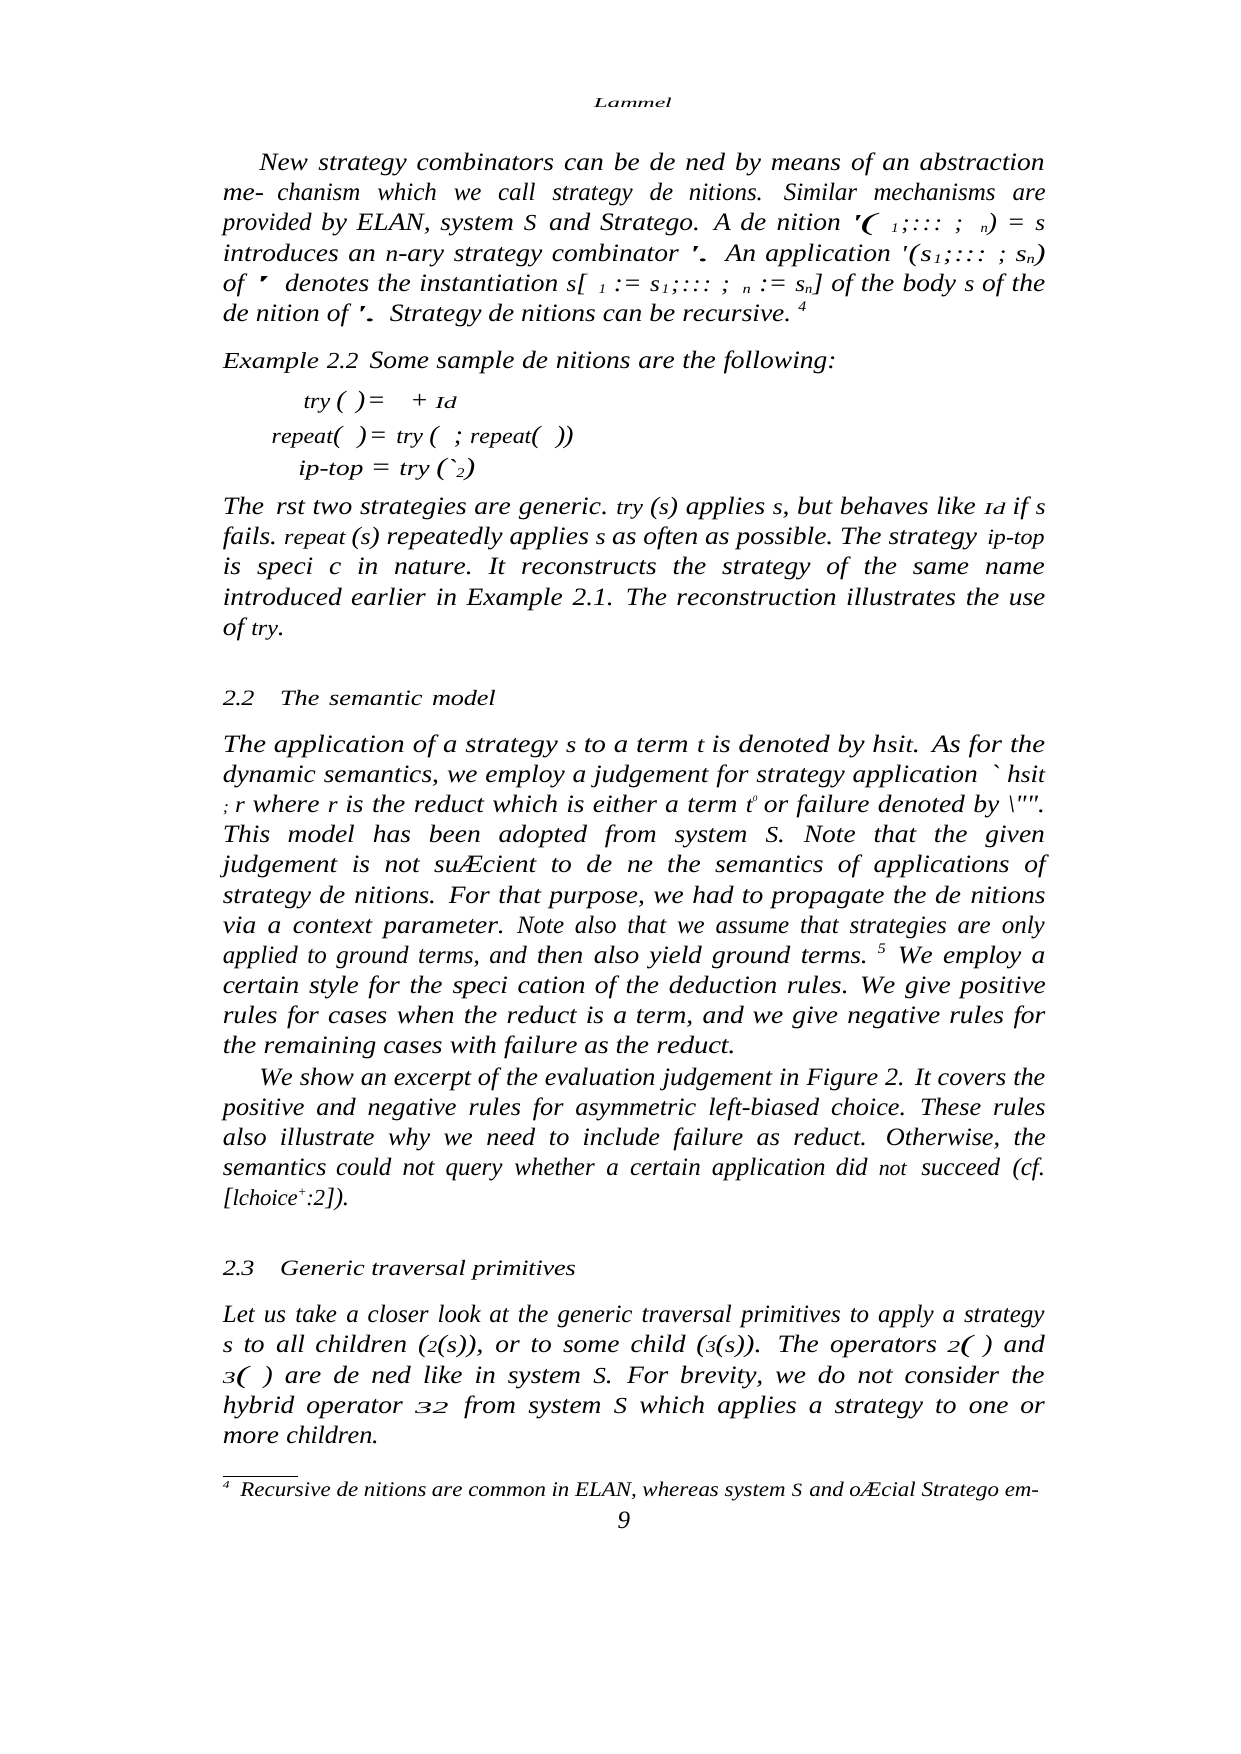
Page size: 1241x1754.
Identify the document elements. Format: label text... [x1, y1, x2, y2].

text The rst two strategies are generic. try (s) applies s, but behaves like Id if s fails. repeat (s) repeatedly applies s as often as possible. The strategy ip-top is speci c in nature. It reconstructs the strategy of the same name introduced earlier in Example 2.1. The reconstruction illustrates the use of try. [223, 491, 1045, 640]
text We show an excerpt of the evaluation judgement in Figure 2. It covers the positive and negative rules for asymmetric left-biased choice. These rules also illustrate why we need to include failure as reduct. Otherwise, the semantics could not query whether a certain application did not succeed (cf. [lchoice+:2]). [223, 1062, 1046, 1211]
text The application of a strategy s to a term t is denoted by hsit. As for the dynamic semantics, we employ a judgement for strategy application ` hsit ; r where r is the reduct which is either a term t0 or failure denoted by \"". This model has been adopted from system S. Note that the given judgement is not suÆcient to de ne the semantics of applications of strategy de nitions. For that purpose, we had to propagate the de nitions via a context parameter. Note also that we assume that strategies are only applied to ground terms, and then also yield ground terms. 5 We employ a certain style for the speci cation of the deduction rules. We give positive rules for cases when the reduct is a term, and we give negative rules for the remaining cases with failure as the reduct. [223, 729, 1046, 1059]
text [223, 1477, 1065, 1501]
text Example 2.2 Some sample de nitions are the following: try ( )= + Id [223, 345, 837, 414]
text New strategy combinators can be de ned by means of an abstraction me- chanism which we call strategy de nitions. Similar mechanisms are provided by ELAN, system S and Stratego. A de nition '( 1;::: ; n) = s introduces an n-ary strategy combinator '. An application '(s1;::: ; sn) of ' denotes the instantiation s[ 1 := s1;::: ; n := sn] of the body s of the de nition of '. Strategy de nitions can be recursive. 4 [223, 147, 1046, 327]
text Let us take a closer look at the generic traversal primitives to apply a strategy s to all children (2(s)), or to some child (3(s)). The operators 2( ) and 3( ) are de ned like in system S. For brevity, we do not consider the hybrid operator 32 from system S which applies a strategy to one or more children. [223, 1299, 1045, 1449]
text 2.2 The semantic model [223, 685, 1065, 710]
text repeat( )= try ( ; repeat( )) [271, 426, 1065, 447]
text ip-top = try (`2) [291, 452, 1065, 481]
text 2.3 Generic traversal primitives [223, 1255, 1065, 1280]
